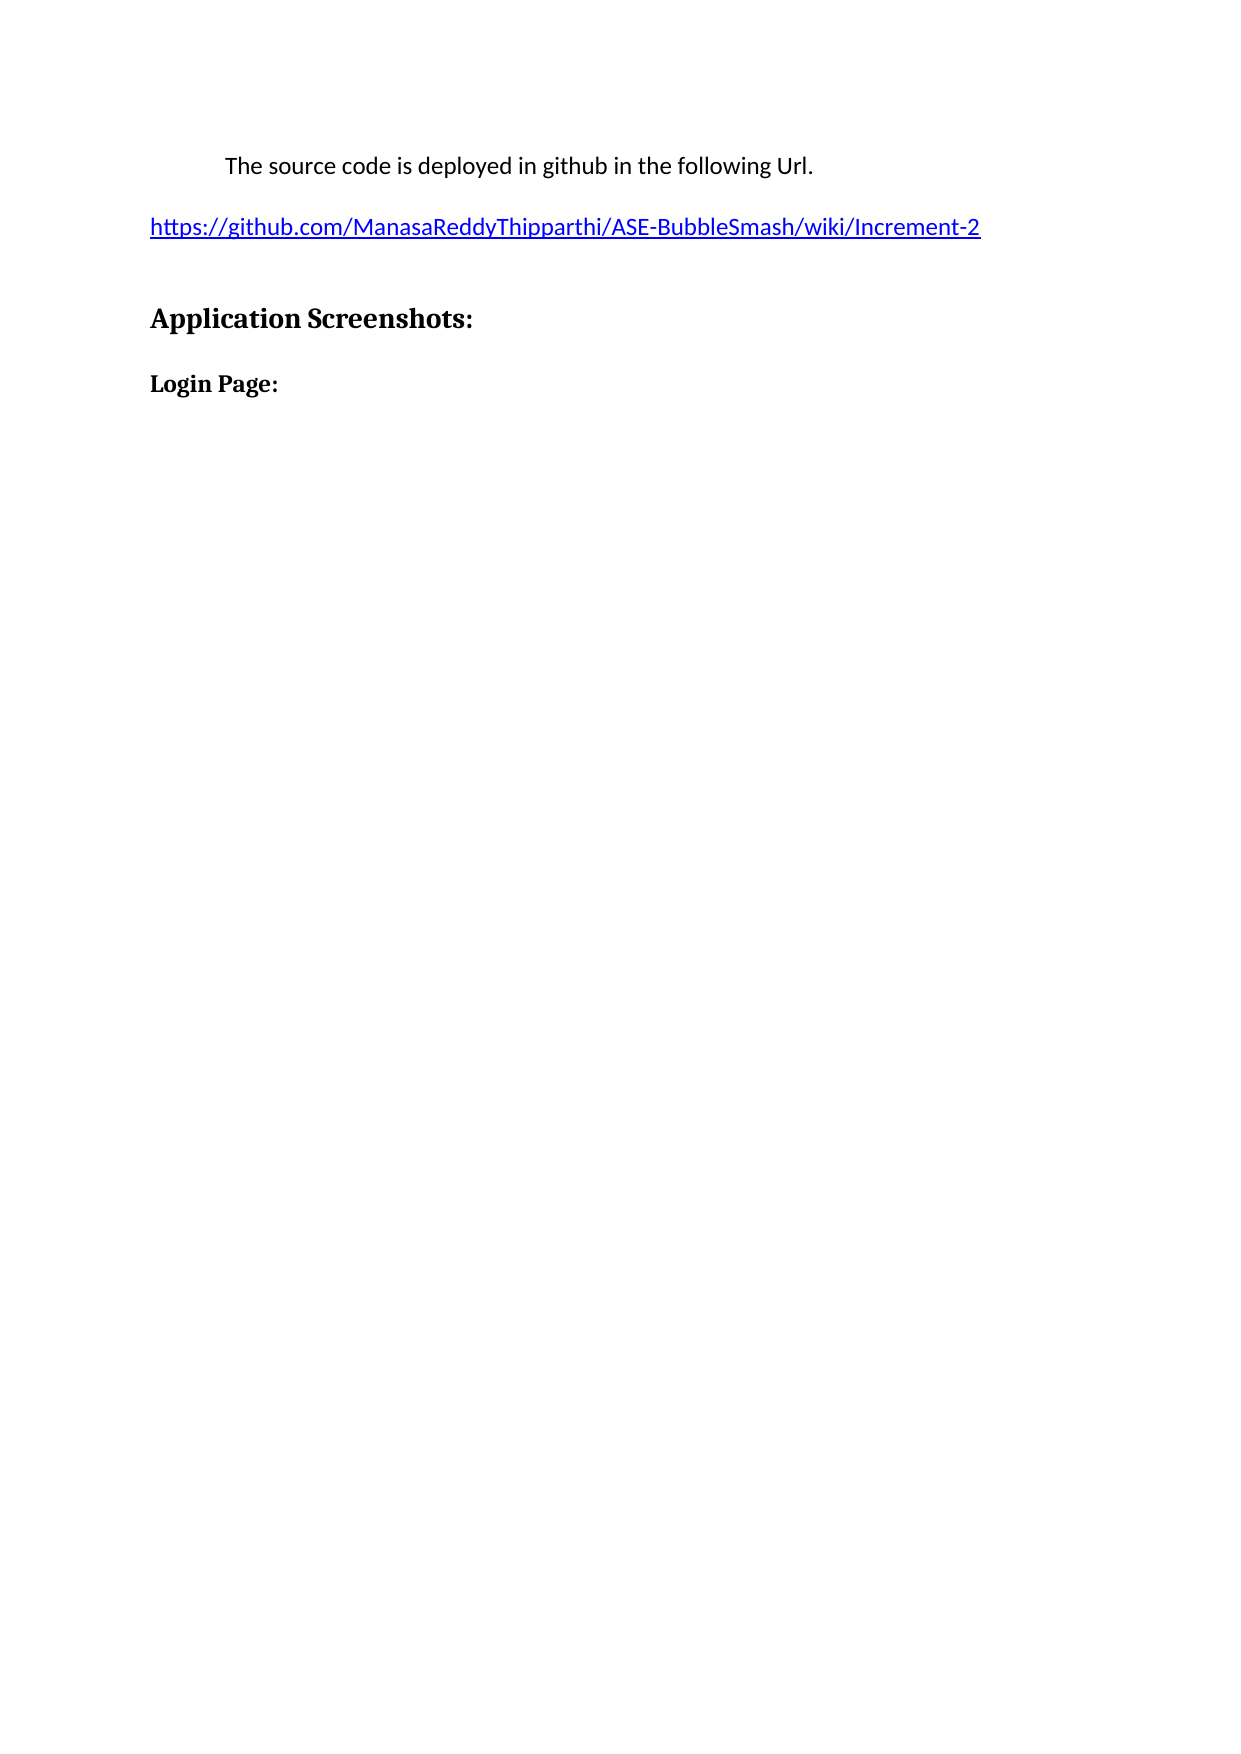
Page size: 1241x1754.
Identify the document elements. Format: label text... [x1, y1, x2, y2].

text The source code is deployed in github in the following Url. [150, 150, 1090, 181]
text Application Screenshots: [150, 303, 1090, 336]
text https://github.com/ManasaReddyThipparthi/ASE-BubbleSmash/wiki/Increment-2 [150, 211, 1090, 242]
text Login Page: [150, 370, 1090, 398]
